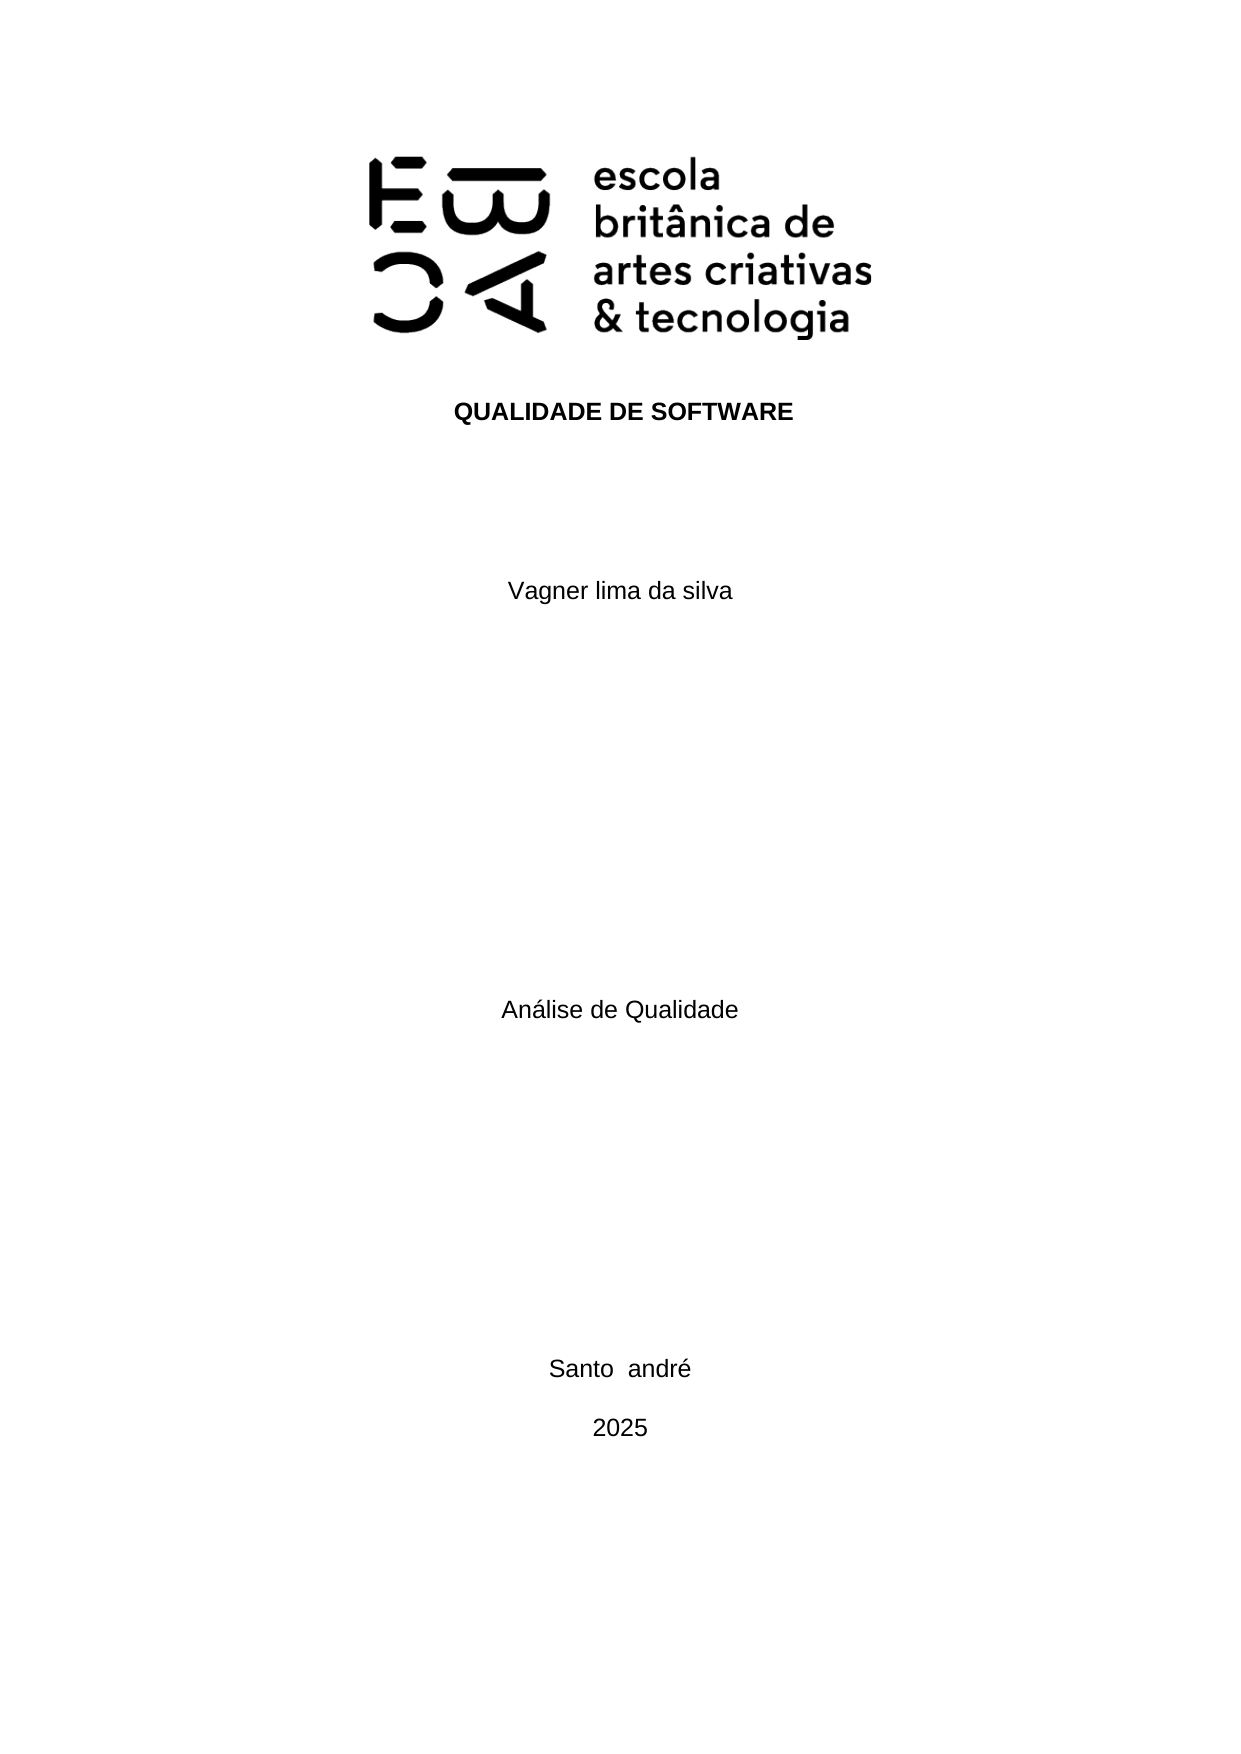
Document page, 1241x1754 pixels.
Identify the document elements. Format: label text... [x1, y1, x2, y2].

text QUALIDADE DE SOFTWARE [177, 397, 1063, 426]
text 2025 [177, 1413, 1063, 1442]
text Vagner lima da silva [177, 576, 1063, 605]
text Análise de Qualidade [177, 995, 1063, 1024]
text Santo andré [177, 1354, 1063, 1382]
picture [369, 147, 872, 340]
